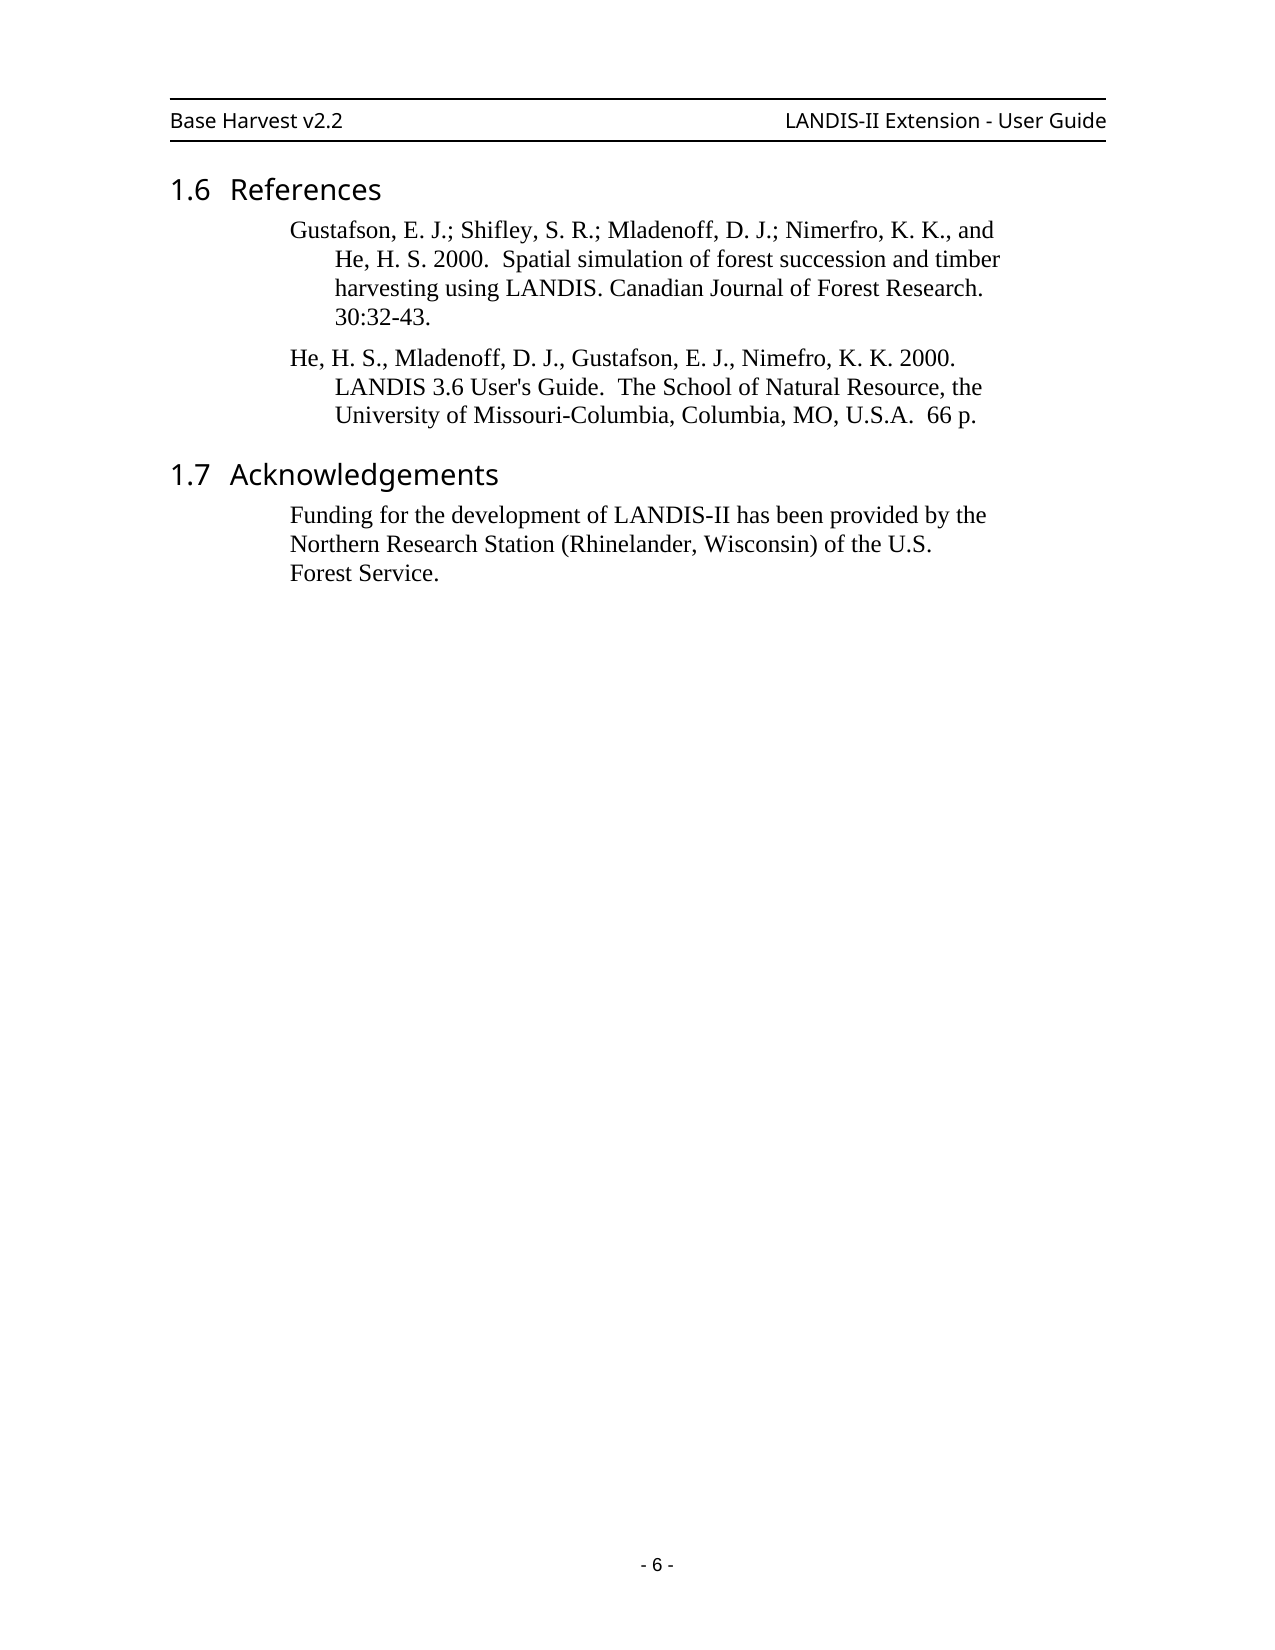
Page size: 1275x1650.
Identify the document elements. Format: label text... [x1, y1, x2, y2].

subtitle References [169, 169, 1106, 209]
text Gustafson, E. J.; Shifley, S. R.; Mladenoff, D. J.; Nimerfro, K. K., and He, H. S. 2000. Spatial simulation of forest succession and timber harvesting using LANDIS. Canadian Journal of Forest Research. 30:32-43. [289, 215, 1001, 330]
subtitle Acknowledgements [169, 454, 1106, 494]
text Funding for the development of LANDIS-II has been provided by the Northern Research Station (Rhinelander, Wisconsin) of the U.S. Forest Service. [289, 500, 1001, 586]
text He, H. S., Mladenoff, D. J., Gustafson, E. J., Nimefro, K. K. 2000. LANDIS 3.6 User's Guide. The School of Natural Resource, the University of Missouri-Columbia, Columbia, MO, U.S.A. 66 p. [289, 343, 1001, 429]
